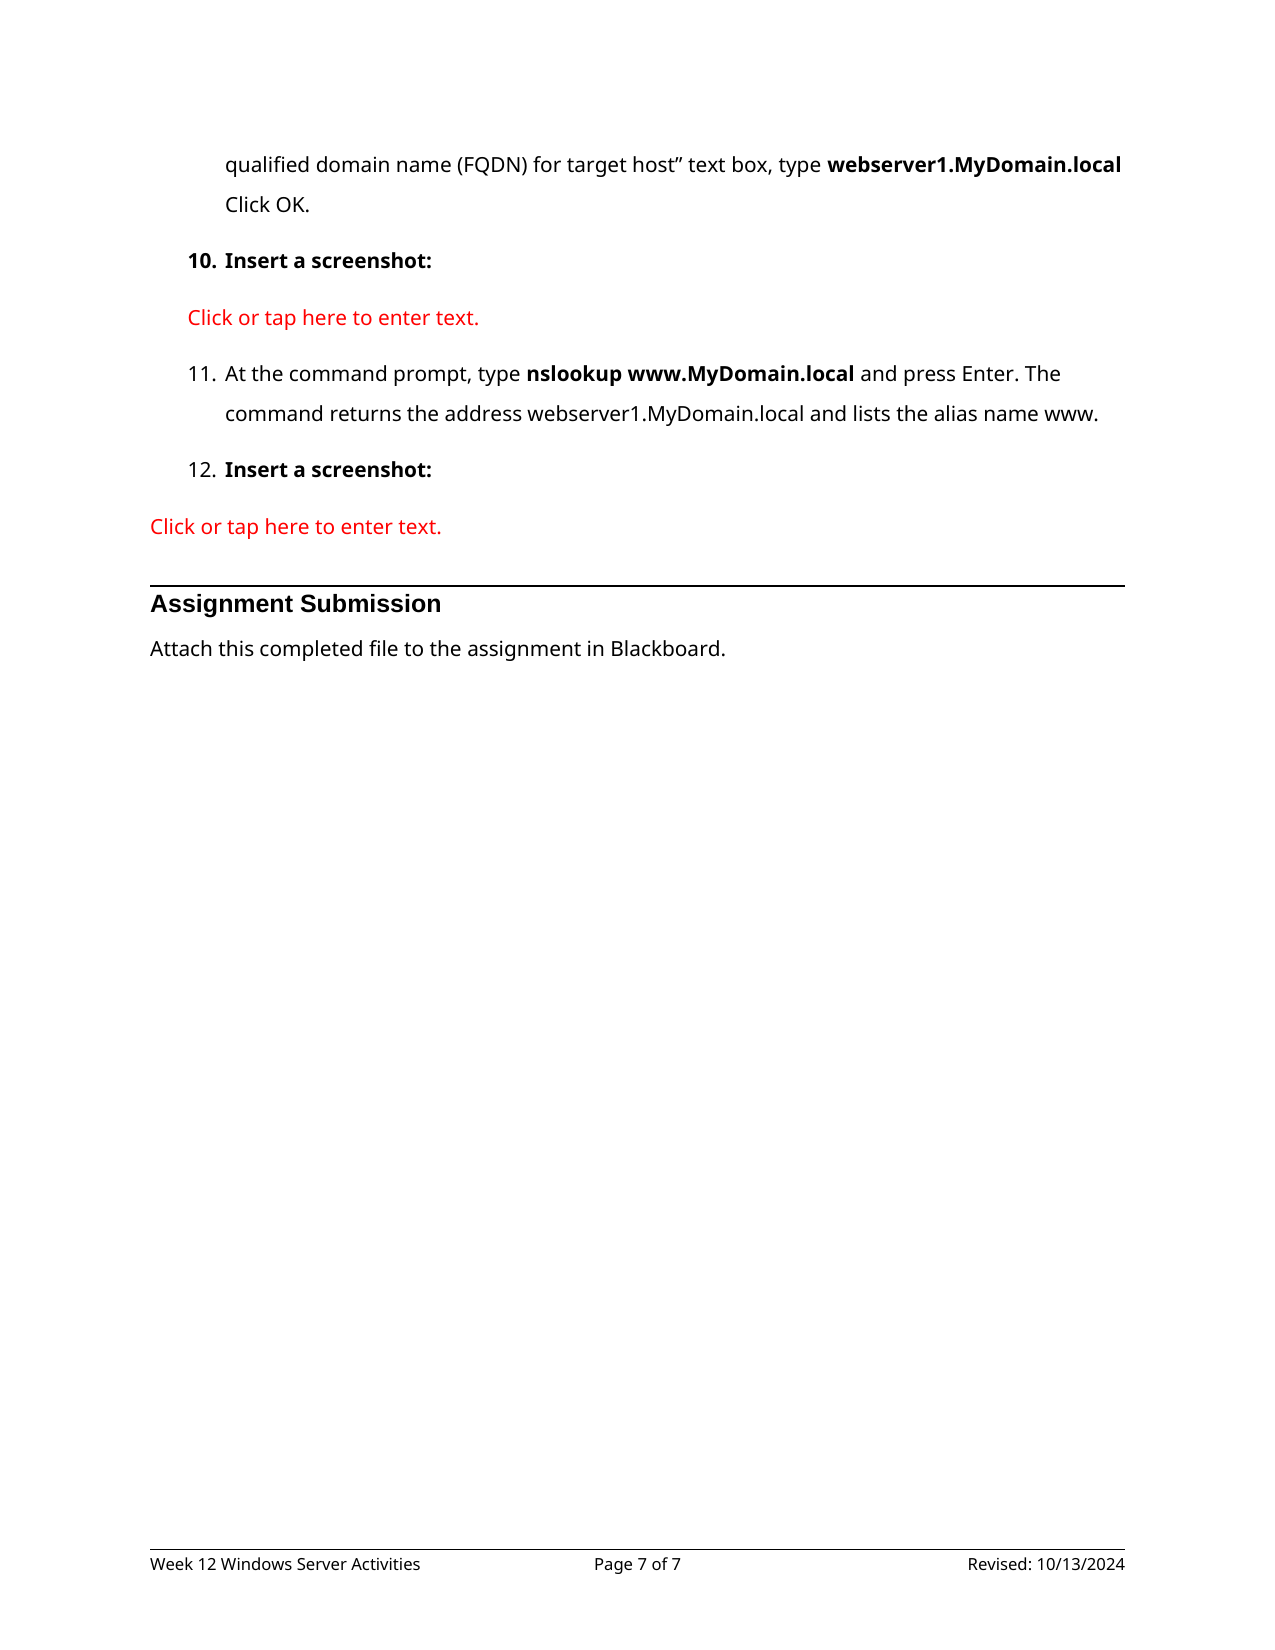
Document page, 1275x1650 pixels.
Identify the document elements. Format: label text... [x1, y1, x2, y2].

text Attach this completed file to the assignment in Blackboard. [150, 634, 1125, 663]
list Insert a screenshot: [187, 455, 1125, 484]
list Insert a screenshot: [187, 246, 1125, 275]
subtitle Assignment Submission [150, 587, 1125, 618]
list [187, 150, 1125, 218]
list At the command prompt, type nslookup www.MyDomain.local and press Enter. The command returns the address webserver1.MyDomain.local and lists the alias name www. [187, 359, 1125, 427]
